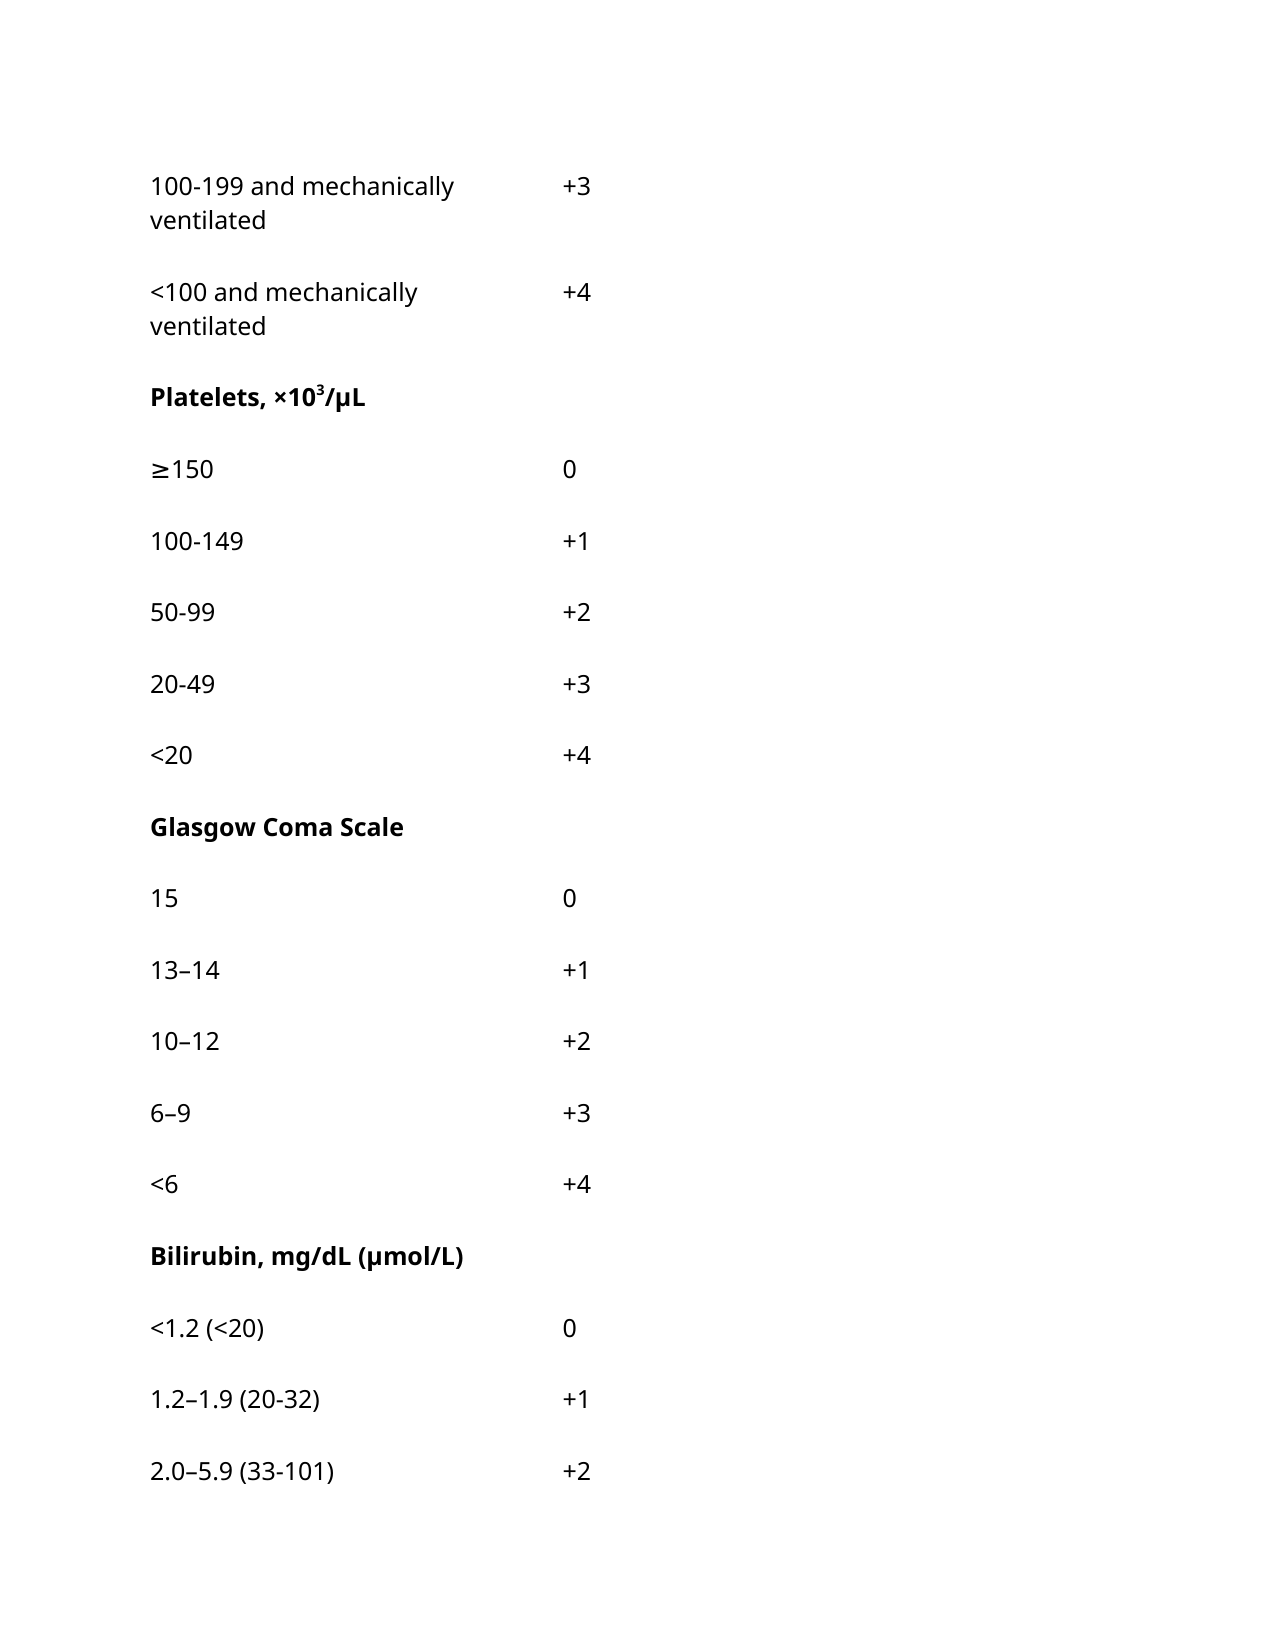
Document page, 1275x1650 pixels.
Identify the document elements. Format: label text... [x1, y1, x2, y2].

table_cell <1.2 (<20) [139, 1292, 551, 1363]
table_cell 0 [551, 433, 964, 504]
table_cell <20 [139, 719, 551, 791]
table_cell 10–12 [139, 1005, 551, 1077]
table_cell +3 [551, 1077, 964, 1148]
table_cell 6–9 [139, 1077, 551, 1148]
table_cell 2.0–5.9 (33-101) [139, 1435, 551, 1487]
table_cell +2 [551, 1005, 964, 1077]
table_cell 100-199 and mechanically ventilated [139, 150, 551, 256]
table_cell Glasgow Coma Scale [139, 791, 964, 862]
table_cell 15 [139, 862, 551, 934]
table_cell +1 [551, 934, 964, 1005]
table_cell +2 [551, 1435, 964, 1487]
table_cell Bilirubin, mg/dL (μmol/L) [139, 1220, 964, 1292]
table_cell 1.2–1.9 (20-32) [139, 1363, 551, 1435]
table_cell +3 [551, 150, 964, 256]
table_cell +4 [551, 1149, 964, 1220]
table_cell +4 [551, 256, 964, 361]
table_cell +1 [551, 504, 964, 576]
table_cell <6 [139, 1149, 551, 1220]
table_cell +2 [551, 576, 964, 647]
table_cell +1 [551, 1363, 964, 1435]
table_cell 0 [551, 1292, 964, 1363]
table_cell 20-49 [139, 648, 551, 719]
table_cell 50-99 [139, 576, 551, 647]
table_cell 13–14 [139, 934, 551, 1005]
table_cell <100 and mechanically ventilated [139, 256, 551, 361]
table_cell +4 [551, 719, 964, 791]
table_cell 100-149 [139, 504, 551, 576]
table_cell ≥150 [139, 433, 551, 504]
table_cell +3 [551, 648, 964, 719]
table_cell 0 [551, 862, 964, 934]
table_cell Platelets, ×103/µL [139, 361, 964, 433]
